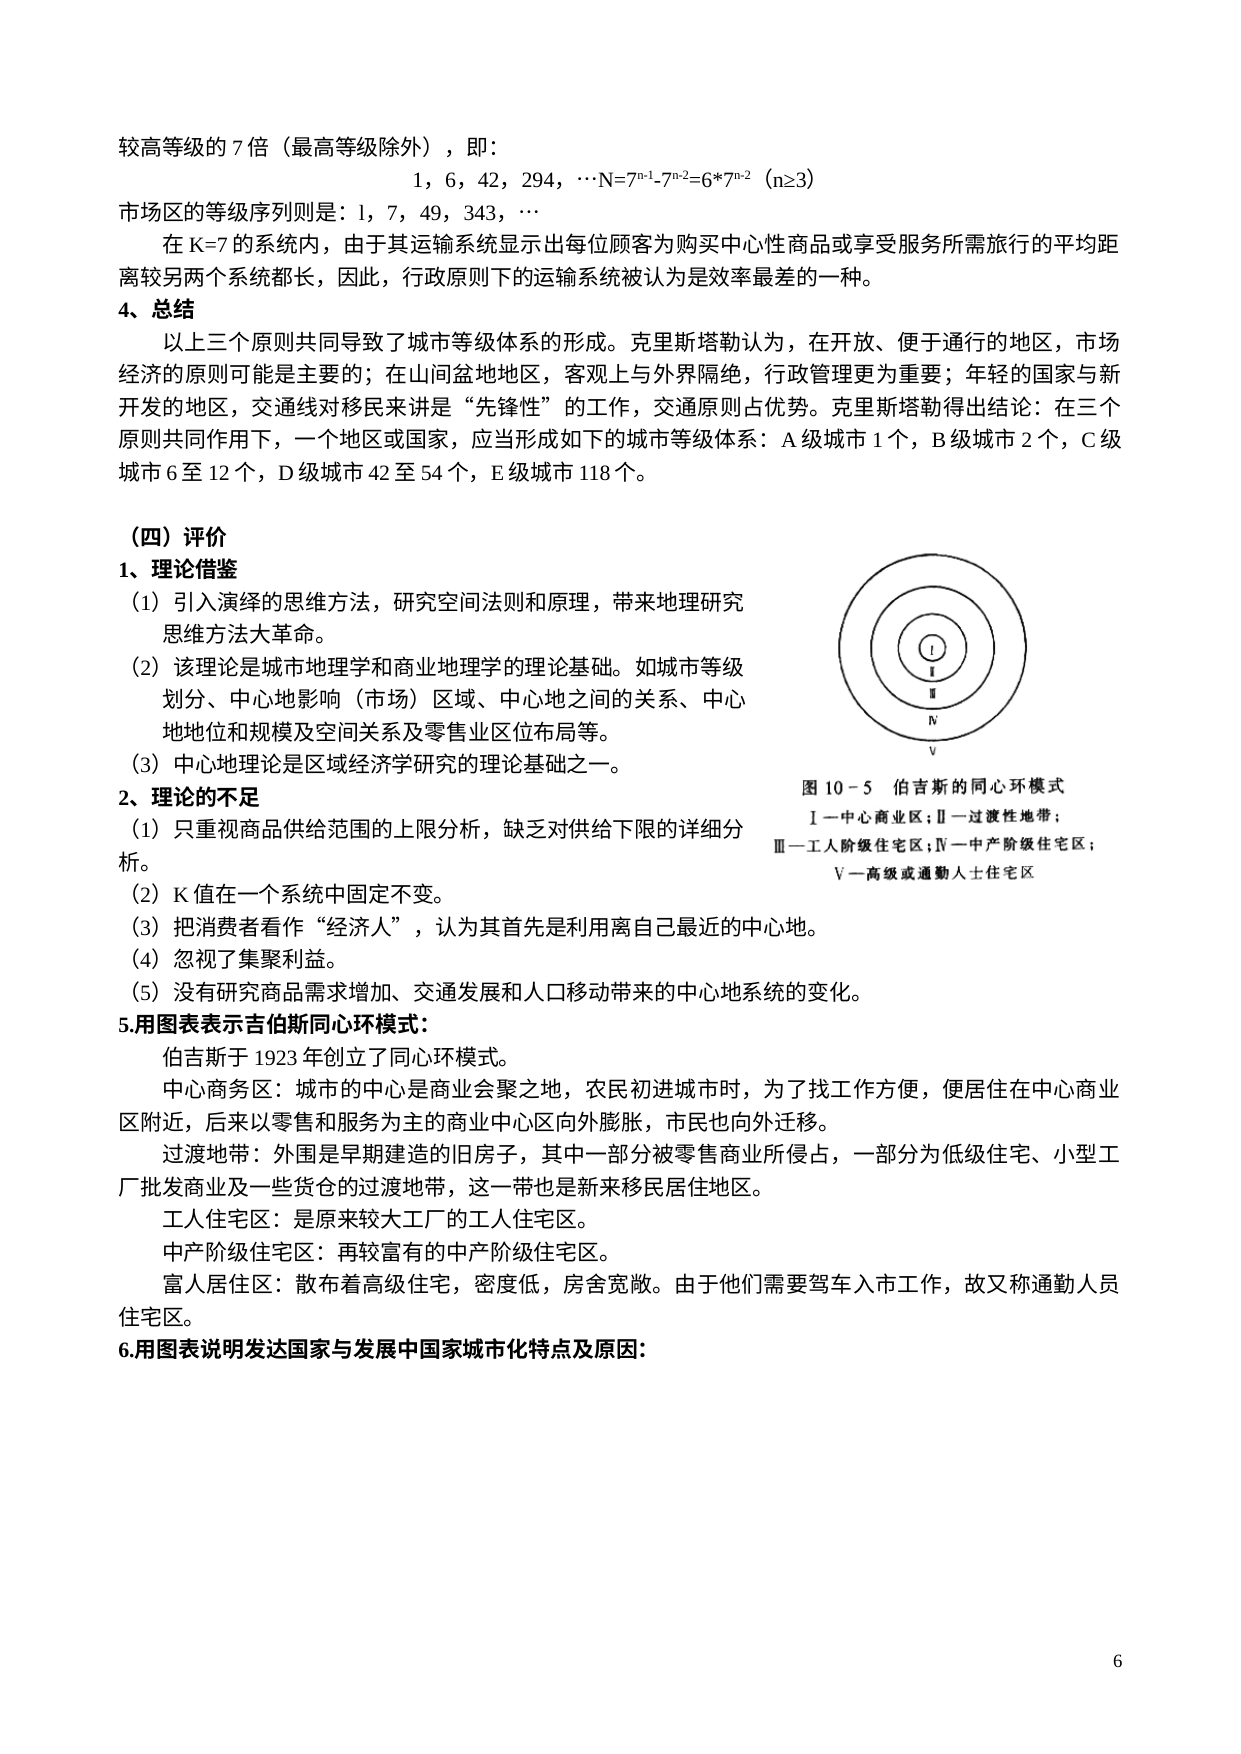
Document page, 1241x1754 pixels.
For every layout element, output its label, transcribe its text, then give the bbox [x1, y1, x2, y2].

text （3）中心地理论是区域经济学研究的理论基础之一。 [118, 747, 765, 779]
text 5.用图表表示吉伯斯同心环模式： [118, 1007, 1122, 1039]
text （2）K值在一个系统中固定不变。 [118, 877, 1122, 909]
text 富人居住区：散布着高级住宅，密度低，房舍宽敞。由于他们需要驾车入市工作，故又称通勤人员住宅区。 [118, 1267, 1122, 1332]
text （四）评价 [118, 519, 1122, 552]
text （2）该理论是城市地理学和商业地理学的理论基础。如城市等级划分、中心地影响（市场）区域、中心地之间的关系、中心地地位和规模及空间关系及零售业区位布局等。 [118, 649, 765, 747]
text 市场区的等级序列则是：l，7，49，343，… [118, 194, 1122, 227]
picture [765, 541, 1123, 892]
text 中产阶级住宅区：再较富有的中产阶级住宅区。 [118, 1234, 1122, 1267]
text 4、总结 [118, 292, 1122, 324]
text （3）把消费者看作“经济人”，认为其首先是利用离自己最近的中心地。 [118, 909, 1122, 942]
text 工人住宅区：是原来较大工厂的工人住宅区。 [118, 1202, 1122, 1234]
text 1，6，42，294，…N=7n-1-7n-2=6*7n-2（n≥3） [118, 162, 1122, 194]
text 2、理论的不足 [118, 779, 765, 812]
text 伯吉斯于1923年创立了同心环模式。 [118, 1039, 1122, 1072]
text 中心商务区：城市的中心是商业会聚之地，农民初进城市时，为了找工作方便，便居住在中心商业区附近，后来以零售和服务为主的商业中心区向外膨胀，市民也向外迁移。 [118, 1072, 1122, 1137]
text 过渡地带：外围是早期建造的旧房子，其中一部分被零售商业所侵占，一部分为低级住宅、小型工厂批发商业及一些货仓的过渡地带，这一带也是新来移民居住地区。 [118, 1137, 1122, 1202]
text （1）只重视商品供给范围的上限分析，缺乏对供给下限的详细分析。 [118, 812, 765, 877]
text 1、理论借鉴 [118, 552, 765, 584]
text （1）引入演绎的思维方法，研究空间法则和原理，带来地理研究思维方法大革命。 [118, 584, 765, 649]
text 6.用图表说明发达国家与发展中国家城市化特点及原因： [118, 1332, 1122, 1364]
text 以上三个原则共同导致了城市等级体系的形成。克里斯塔勒认为，在开放、便于通行的地区，市场经济的原则可能是主要的；在山间盆地地区，客观上与外界隔绝，行政管理更为重要；年轻的国家与新开发的地区，交通线对移民来讲是“先锋性”的工作，交通原则占优势。克里斯塔勒得出结论：在三个原则共同作用下，一个地区或国家，应当形成如下的城市等级体系：A级城市1个，B级城市2个，C级城市6至12个，D级城市42至54个，E级城市118个。 [118, 324, 1122, 487]
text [118, 129, 1122, 162]
text （4）忽视了集聚利益。 [118, 942, 1122, 974]
text （5）没有研究商品需求增加、交通发展和人口移动带来的中心地系统的变化。 [118, 974, 1122, 1007]
text 在K=7的系统内，由于其运输系统显示出每位顾客为购买中心性商品或享受服务所需旅行的平均距离较另两个系统都长，因此，行政原则下的运输系统被认为是效率最差的一种。 [118, 227, 1122, 292]
